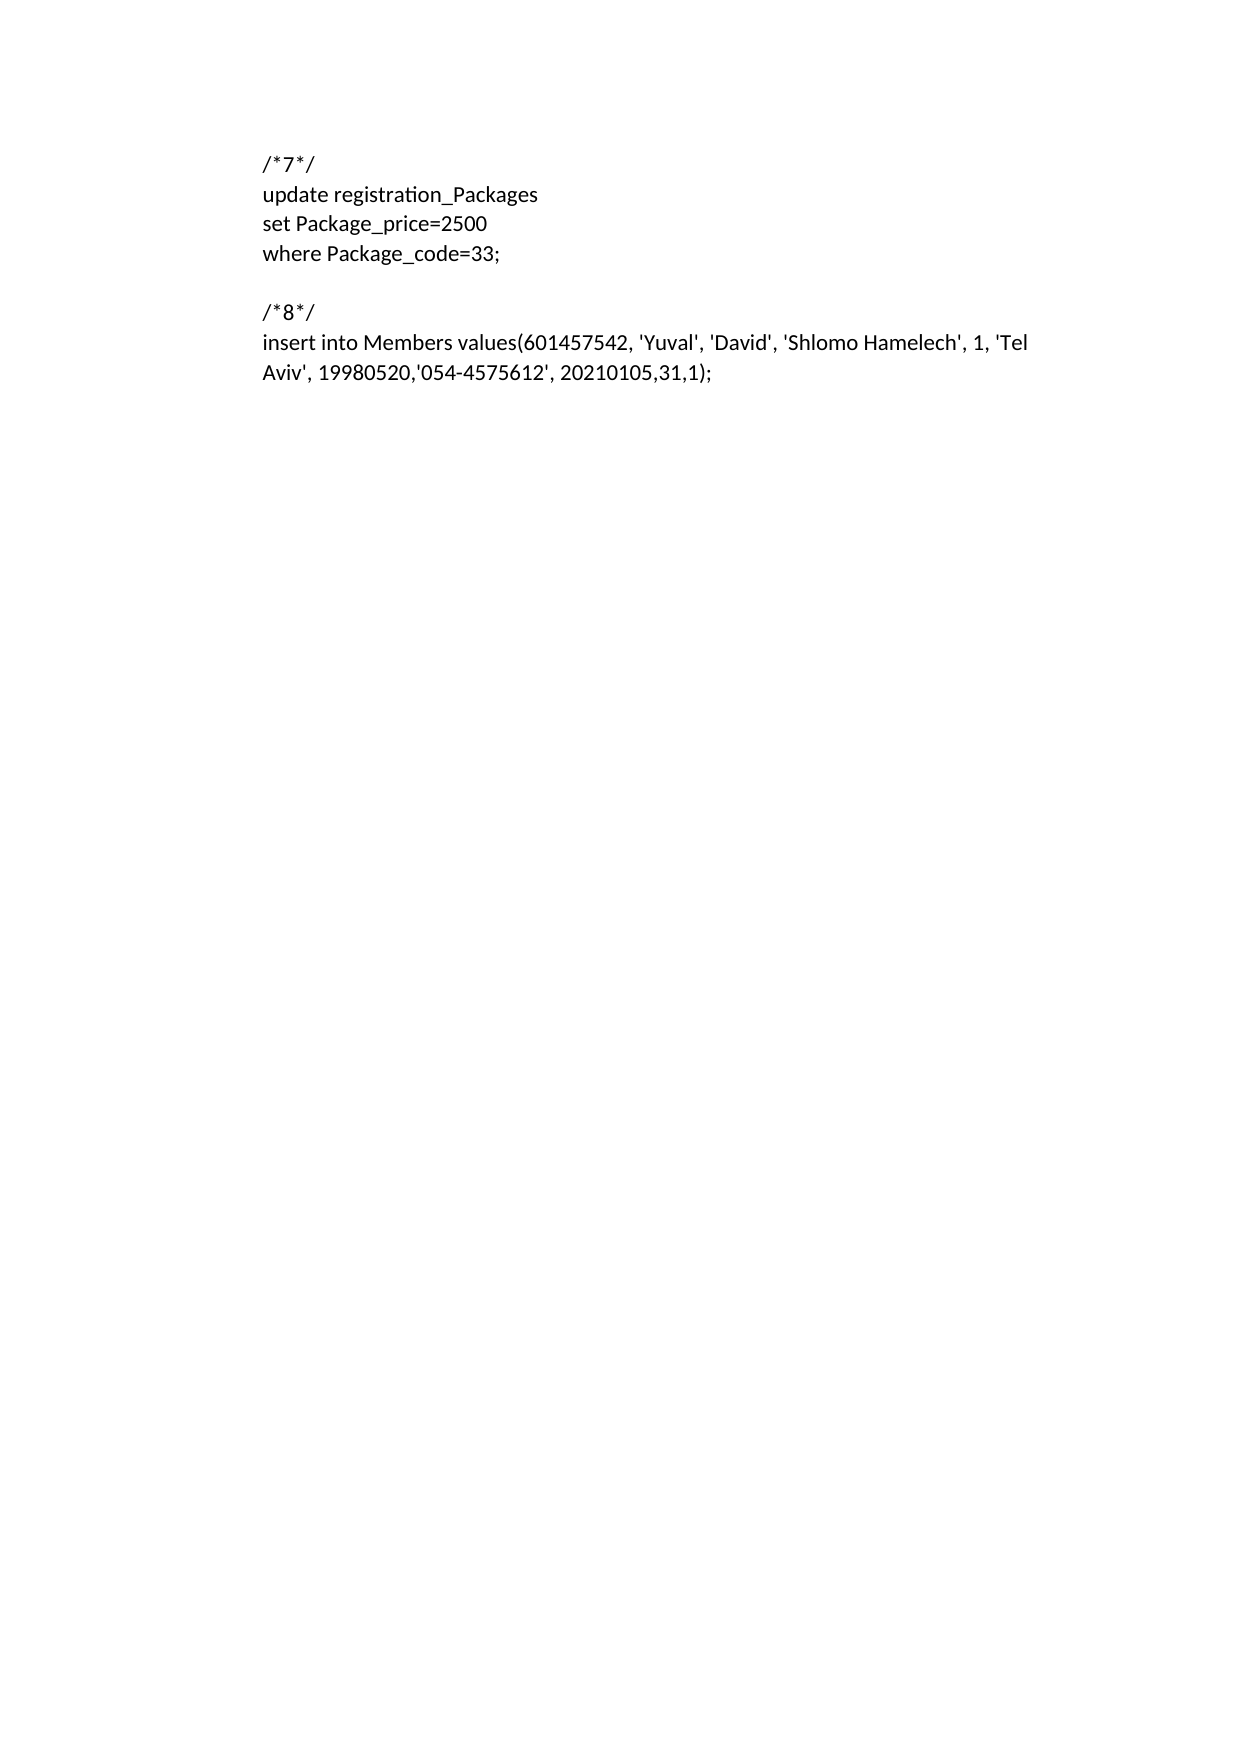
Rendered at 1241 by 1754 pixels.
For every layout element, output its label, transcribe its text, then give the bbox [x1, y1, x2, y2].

list /*8*/ [262, 298, 1053, 326]
list update registration_Packages [262, 180, 1053, 208]
list insert into Members values(601457542, 'Yuval', 'David', 'Shlomo Hamelech', 1, 'Tel Aviv', 19980520,'054-4575612', 20210105,31,1); [262, 328, 1053, 386]
list set Package_price=2500 [262, 209, 1053, 237]
list /*7*/ [262, 150, 1053, 178]
list where Package_code=33; [262, 239, 1053, 267]
